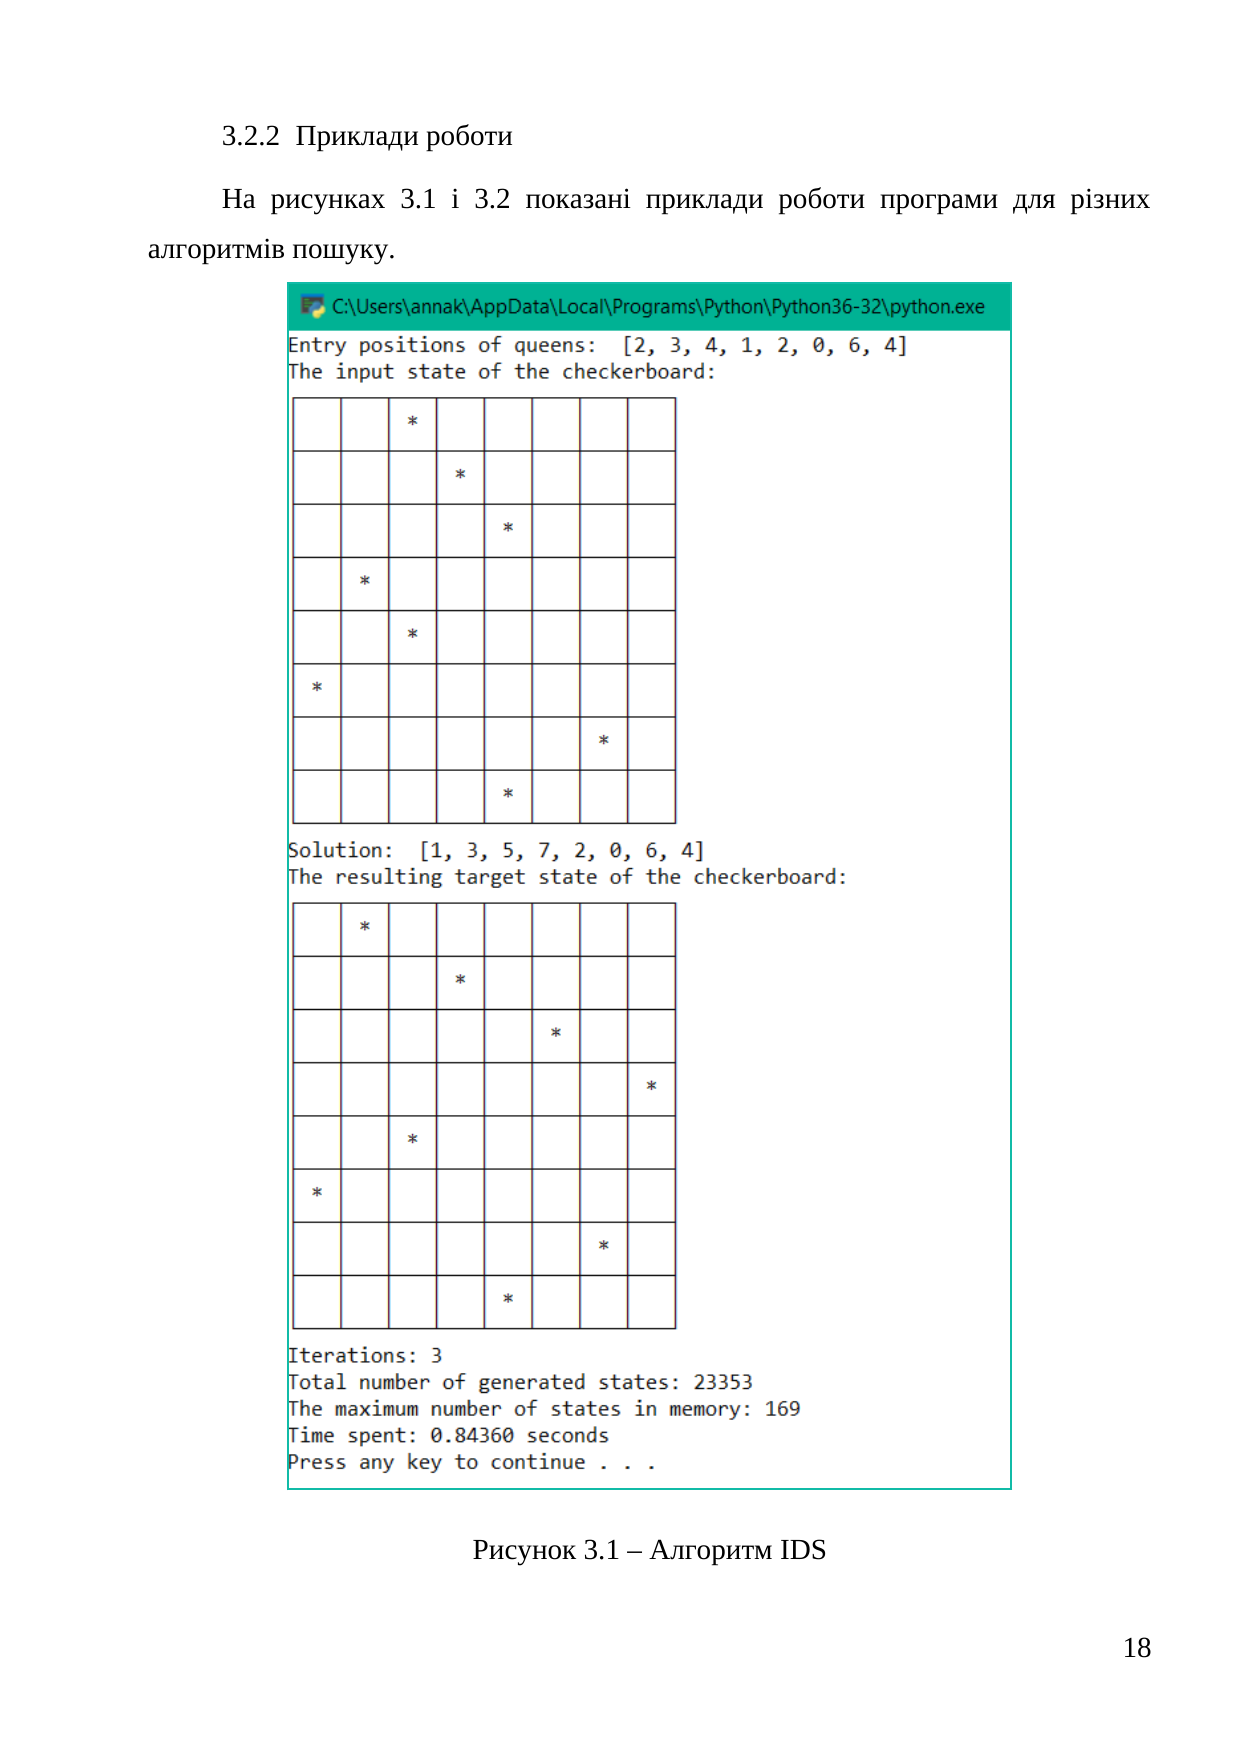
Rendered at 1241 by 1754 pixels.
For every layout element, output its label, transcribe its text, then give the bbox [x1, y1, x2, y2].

text Рисунок 3.1 – Алгоритм IDS [148, 1532, 1152, 1566]
subtitle Приклади роботи [148, 118, 1152, 152]
picture [289, 284, 1010, 1488]
text На рисунках 3.1 і 3.2 показані приклади роботи програми для різних алгоритмів пошуку. [148, 181, 1152, 265]
